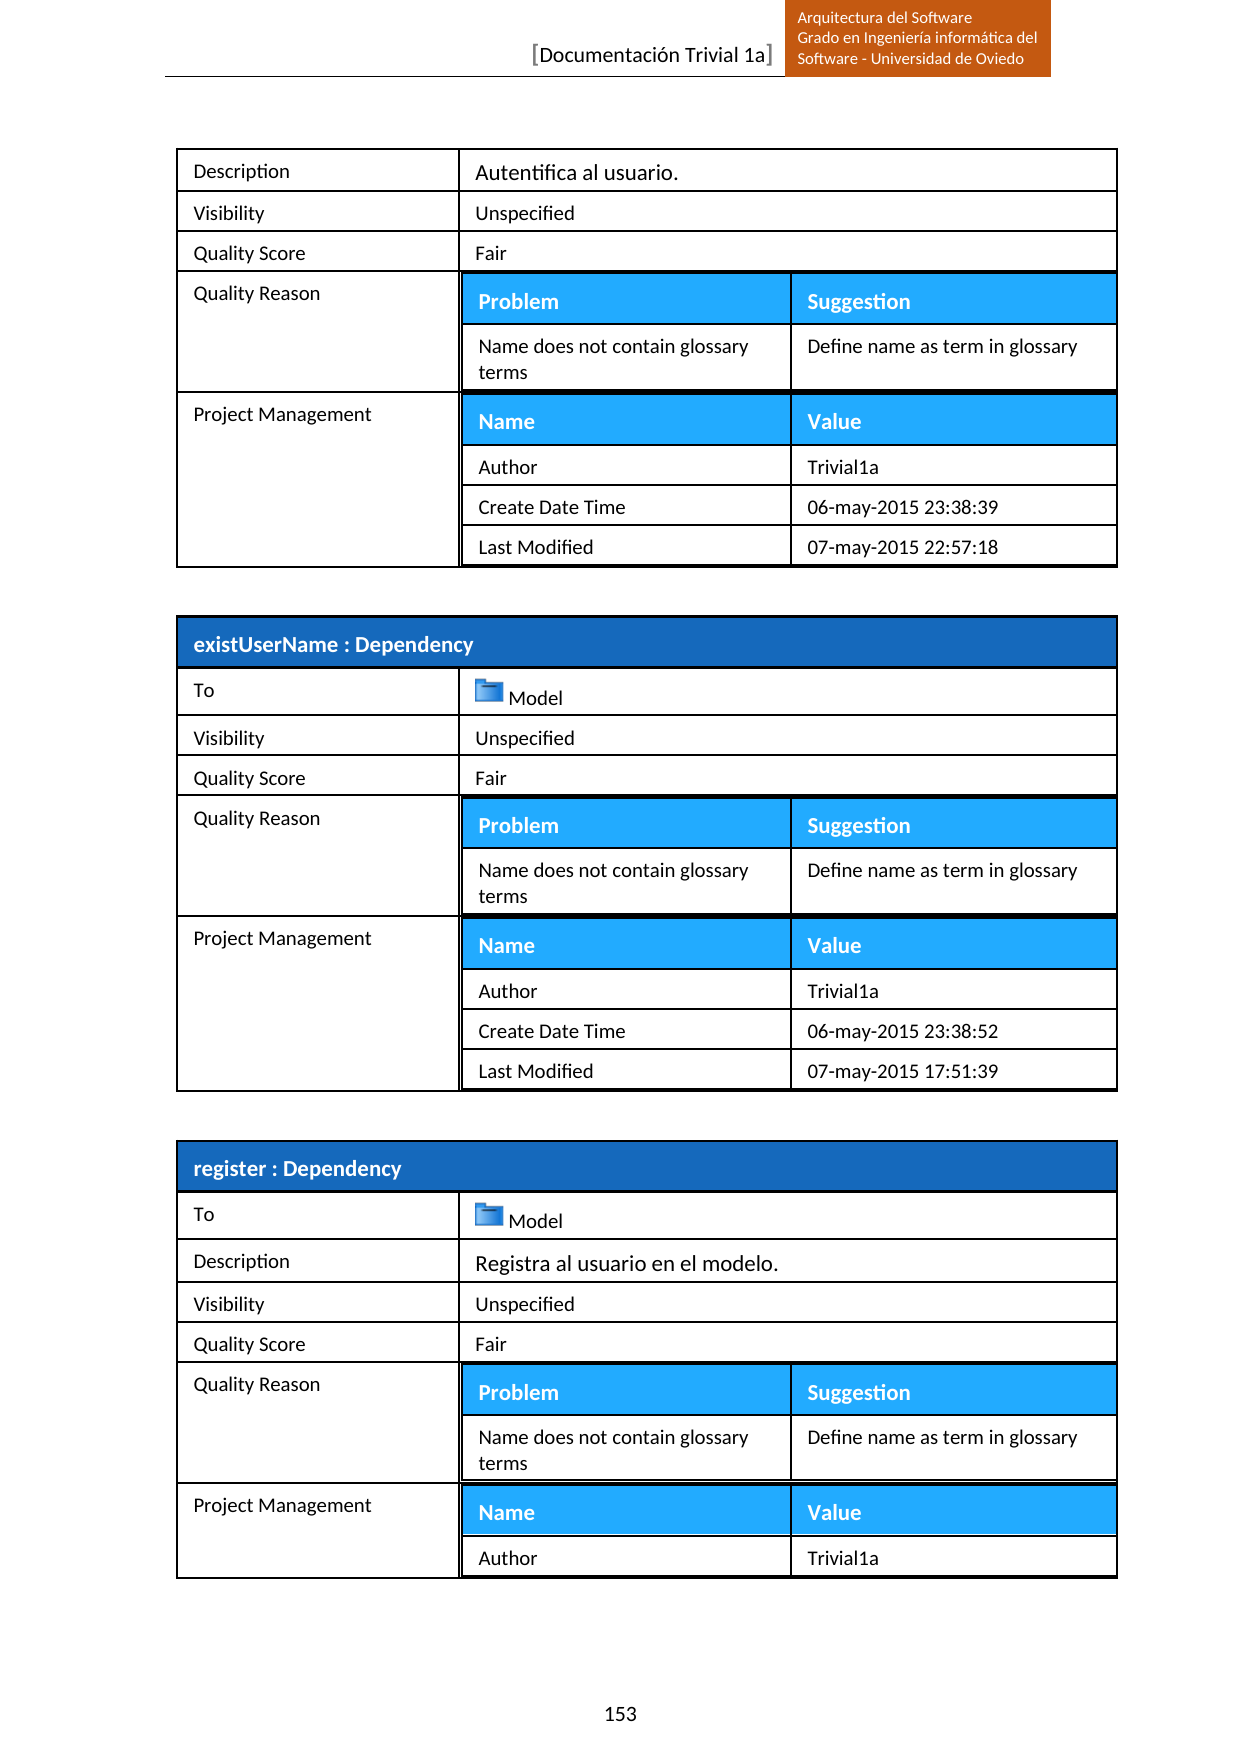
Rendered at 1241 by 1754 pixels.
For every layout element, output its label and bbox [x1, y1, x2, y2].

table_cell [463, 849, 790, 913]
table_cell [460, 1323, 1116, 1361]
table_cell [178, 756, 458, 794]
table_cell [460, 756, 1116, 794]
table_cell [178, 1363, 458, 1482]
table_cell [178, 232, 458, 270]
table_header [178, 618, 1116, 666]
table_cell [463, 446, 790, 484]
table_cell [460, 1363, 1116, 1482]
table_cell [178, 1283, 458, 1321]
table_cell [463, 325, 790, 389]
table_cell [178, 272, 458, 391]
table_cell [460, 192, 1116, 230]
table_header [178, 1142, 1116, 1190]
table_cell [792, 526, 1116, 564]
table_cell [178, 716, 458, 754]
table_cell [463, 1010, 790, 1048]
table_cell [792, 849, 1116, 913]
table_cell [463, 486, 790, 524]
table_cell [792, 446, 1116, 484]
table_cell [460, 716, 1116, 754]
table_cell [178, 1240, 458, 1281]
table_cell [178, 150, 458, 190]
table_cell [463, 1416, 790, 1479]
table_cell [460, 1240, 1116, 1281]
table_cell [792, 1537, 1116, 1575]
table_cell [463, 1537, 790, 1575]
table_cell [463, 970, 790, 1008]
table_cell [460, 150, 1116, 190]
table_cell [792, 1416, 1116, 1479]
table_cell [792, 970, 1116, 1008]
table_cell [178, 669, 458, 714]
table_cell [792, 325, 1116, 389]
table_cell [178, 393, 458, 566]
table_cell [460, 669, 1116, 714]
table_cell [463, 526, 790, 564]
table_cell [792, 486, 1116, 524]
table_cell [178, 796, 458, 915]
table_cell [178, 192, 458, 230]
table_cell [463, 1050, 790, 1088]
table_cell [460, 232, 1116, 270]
picture [475, 676, 504, 705]
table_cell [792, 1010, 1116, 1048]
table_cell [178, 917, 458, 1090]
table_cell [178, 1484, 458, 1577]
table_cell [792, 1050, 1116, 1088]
picture [475, 1200, 504, 1229]
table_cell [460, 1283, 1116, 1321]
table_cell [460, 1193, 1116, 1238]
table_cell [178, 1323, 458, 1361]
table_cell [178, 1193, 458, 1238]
